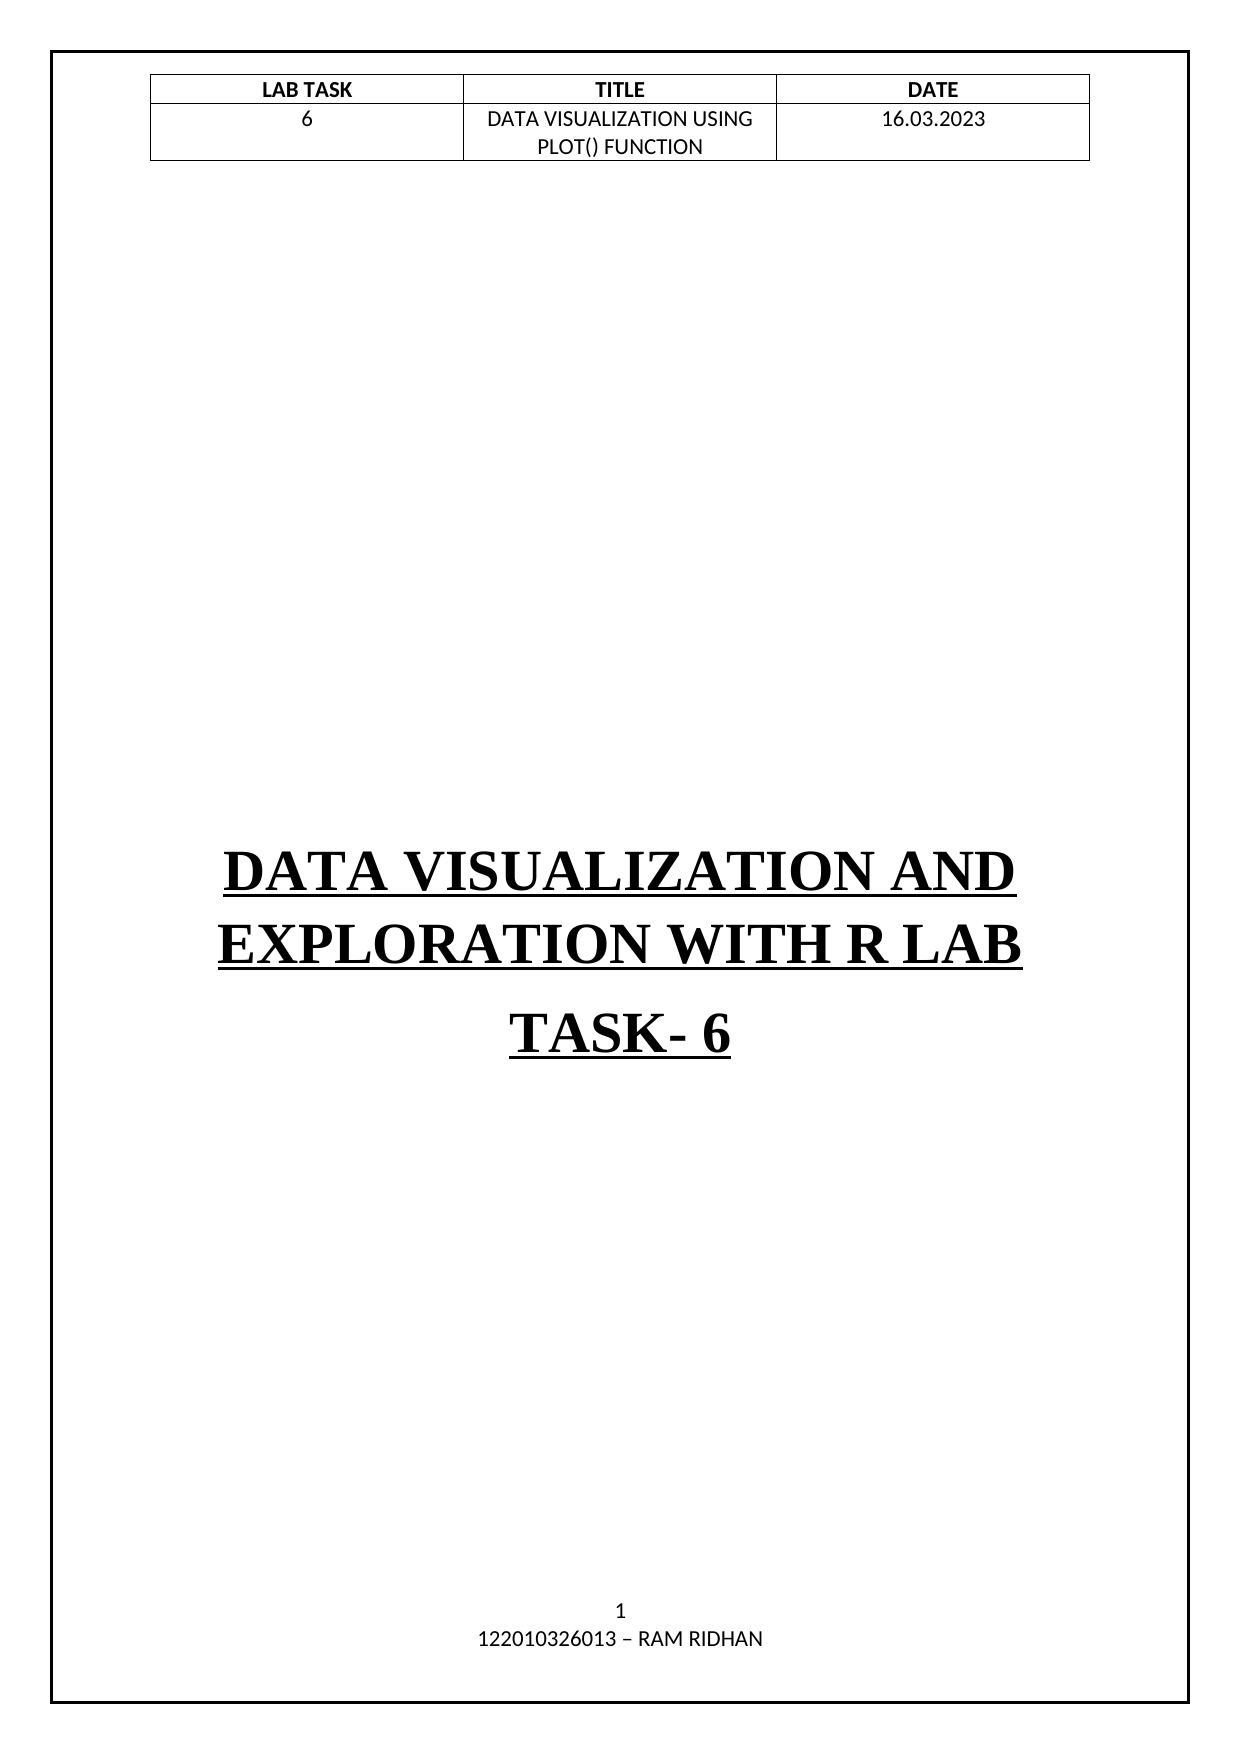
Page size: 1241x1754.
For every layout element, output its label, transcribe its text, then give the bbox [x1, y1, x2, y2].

text DATA VISUALIZATION AND EXPLORATION WITH R LAB [150, 836, 1090, 976]
text TASK- 6 [150, 998, 1090, 1065]
